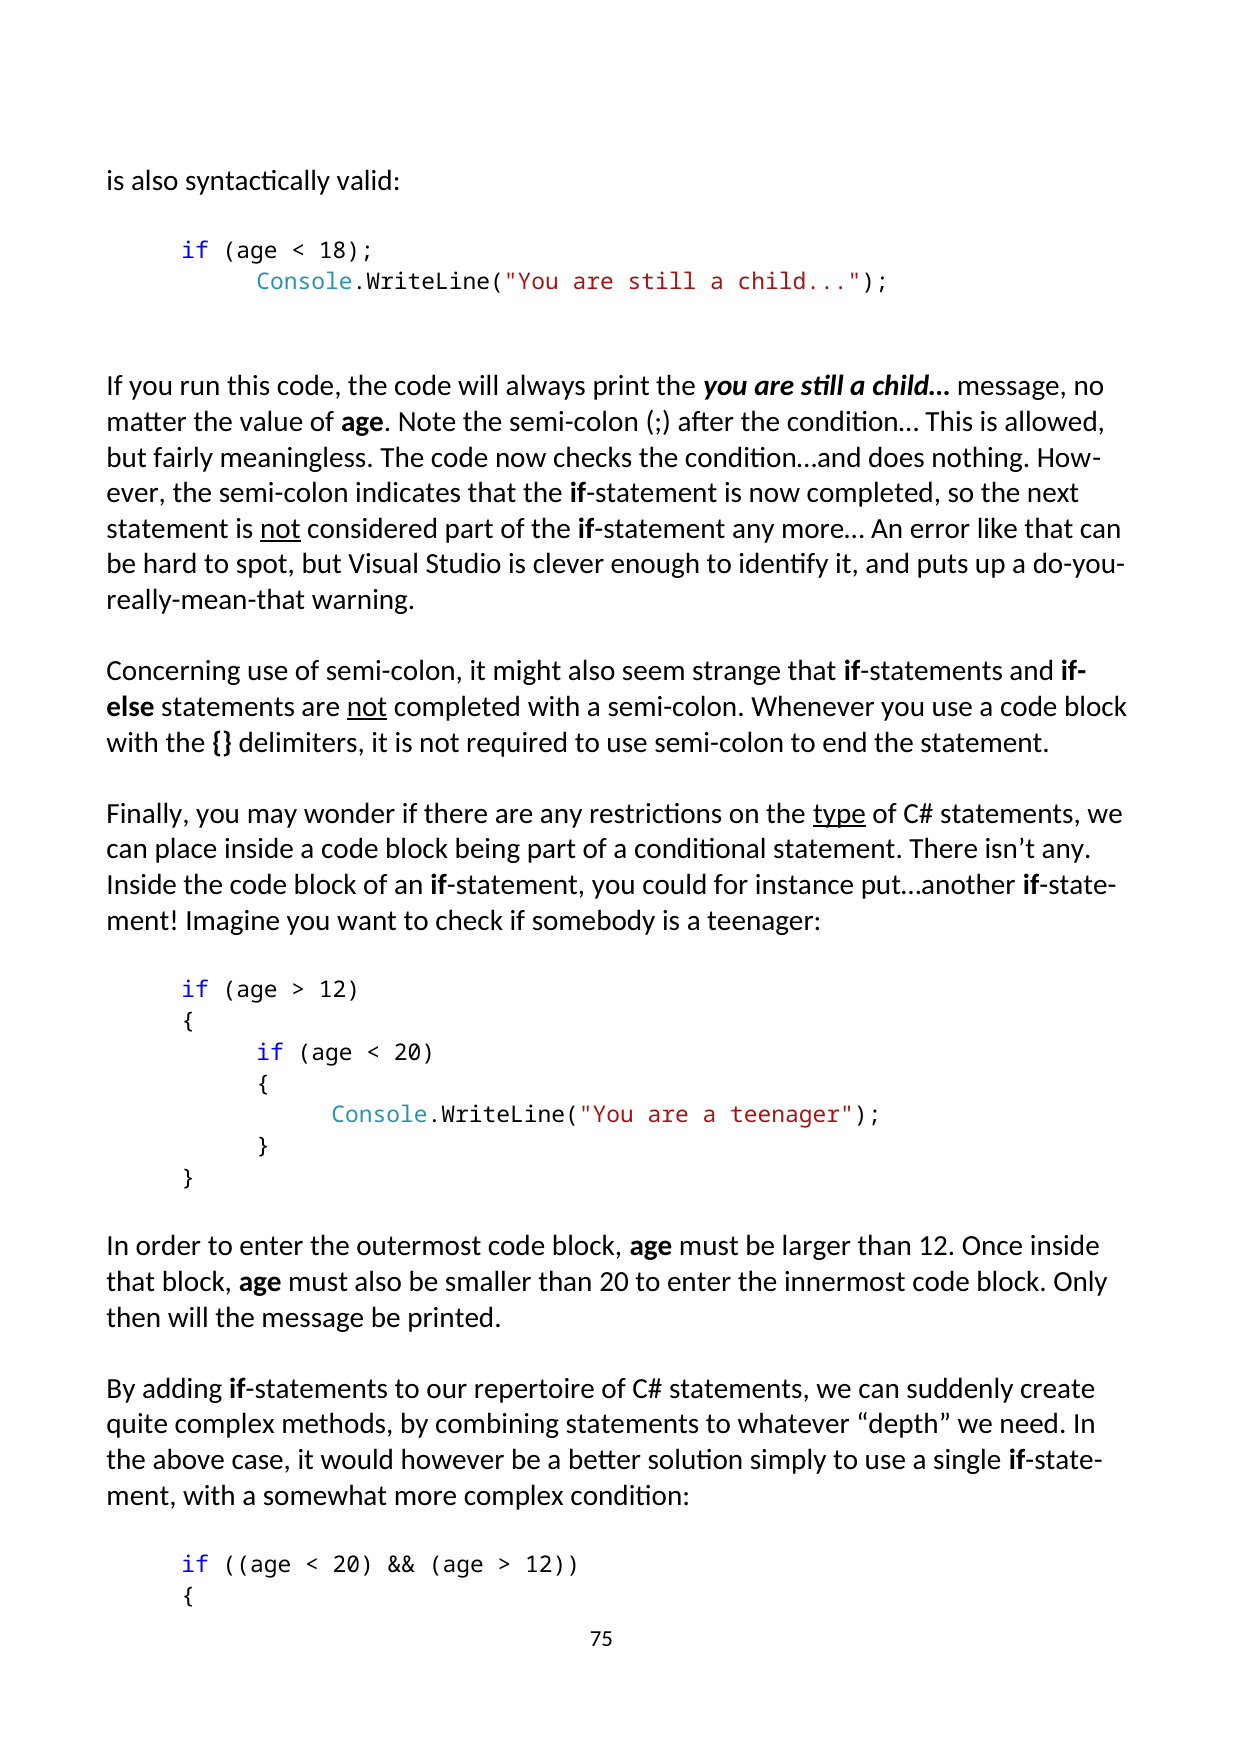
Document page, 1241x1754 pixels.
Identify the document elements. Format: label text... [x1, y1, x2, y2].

text Console.WriteLine("You are a teenager"); [256, 1098, 1130, 1129]
text In order to enter the outermost code block, age must be larger than 12. Once inside that block, age must also be smaller than 20 to enter the innermost code block. Only then will the message be printed. [106, 1227, 1130, 1334]
text { [106, 1004, 1130, 1036]
text Console.WriteLine("You are still a child..."); [181, 265, 1130, 296]
text if ((age < 20) && (age > 12)) [106, 1548, 1130, 1579]
text if (age > 12) [106, 973, 1130, 1004]
text if (age < 18); [106, 234, 1130, 265]
text Concerning use of semi-colon, it might also seem strange that if-statements and if-else statements are not completed with a semi-colon. Whenever you use a code block with the {} delimiters, it is not required to use semi-colon to end the statement. [106, 652, 1130, 759]
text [106, 162, 1130, 198]
text By adding if-statements to our repertoire of C# statements, we can suddenly create quite complex methods, by combining statements to whatever “depth” we need. In the above case, it would however be a better solution simply to use a single if-statement, with a somewhat more complex condition: [106, 1370, 1130, 1512]
text } [181, 1129, 1130, 1161]
text } [106, 1161, 1130, 1192]
text { [106, 1579, 1130, 1611]
text { [181, 1067, 1130, 1098]
text If you run this code, the code will always print the you are still a child… message, no matter the value of age. Note the semi-colon (;) after the condition… This is allowed, but fairly meaningless. The code now checks the condition…and does nothing. However, the semi-colon indicates that the if-statement is now completed, so the next statement is not considered part of the if-statement any more… An error like that can be hard to spot, but Visual Studio is clever enough to identify it, and puts up a do-you-really-mean-that warning. [106, 367, 1130, 617]
text Finally, you may wonder if there are any restrictions on the type of C# statements, we can place inside a code block being part of a conditional statement. There isn’t any. Inside the code block of an if-statement, you could for instance put…another if-statement! Imagine you want to check if somebody is a teenager: [106, 795, 1130, 937]
text if (age < 20) [181, 1036, 1130, 1067]
